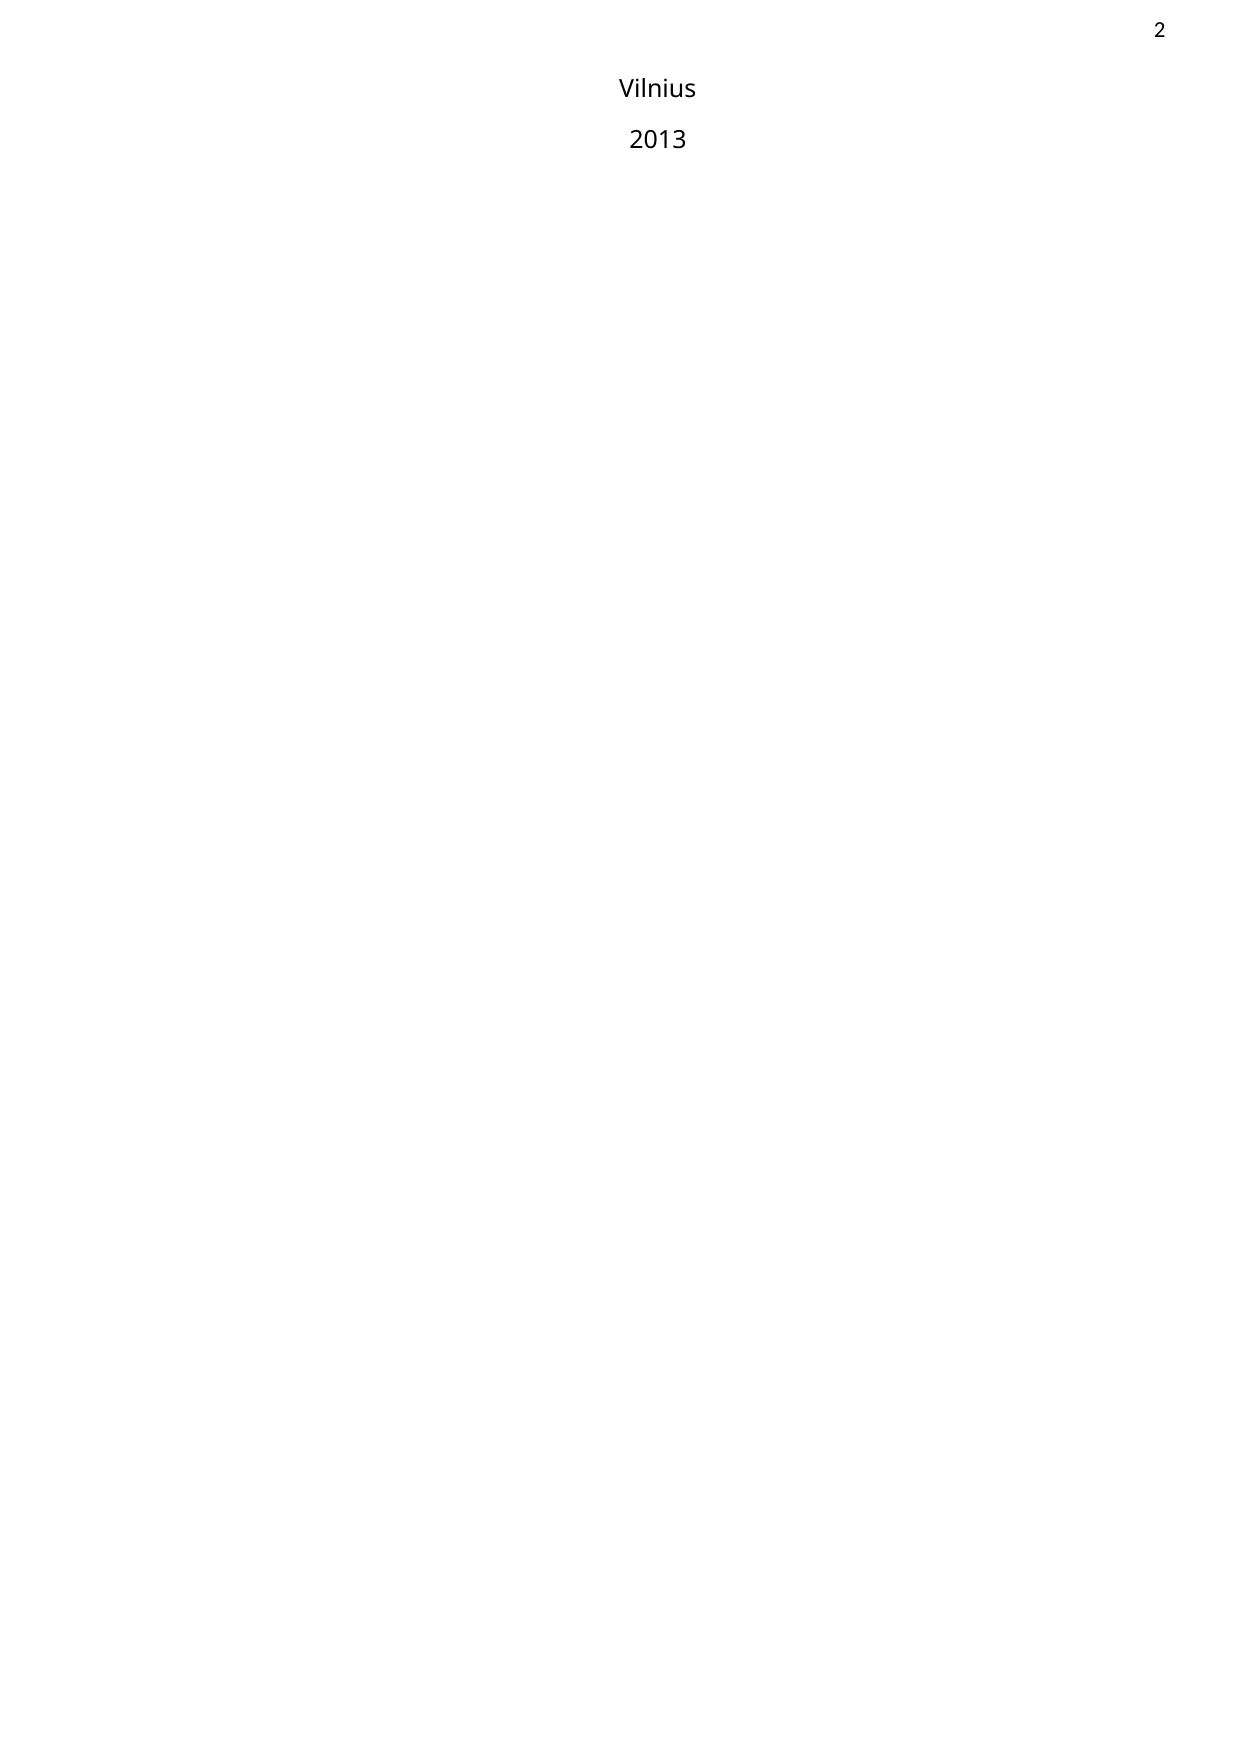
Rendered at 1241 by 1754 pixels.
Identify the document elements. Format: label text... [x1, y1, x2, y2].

text Vilnius [150, 71, 1165, 105]
text 2013 [150, 122, 1165, 156]
